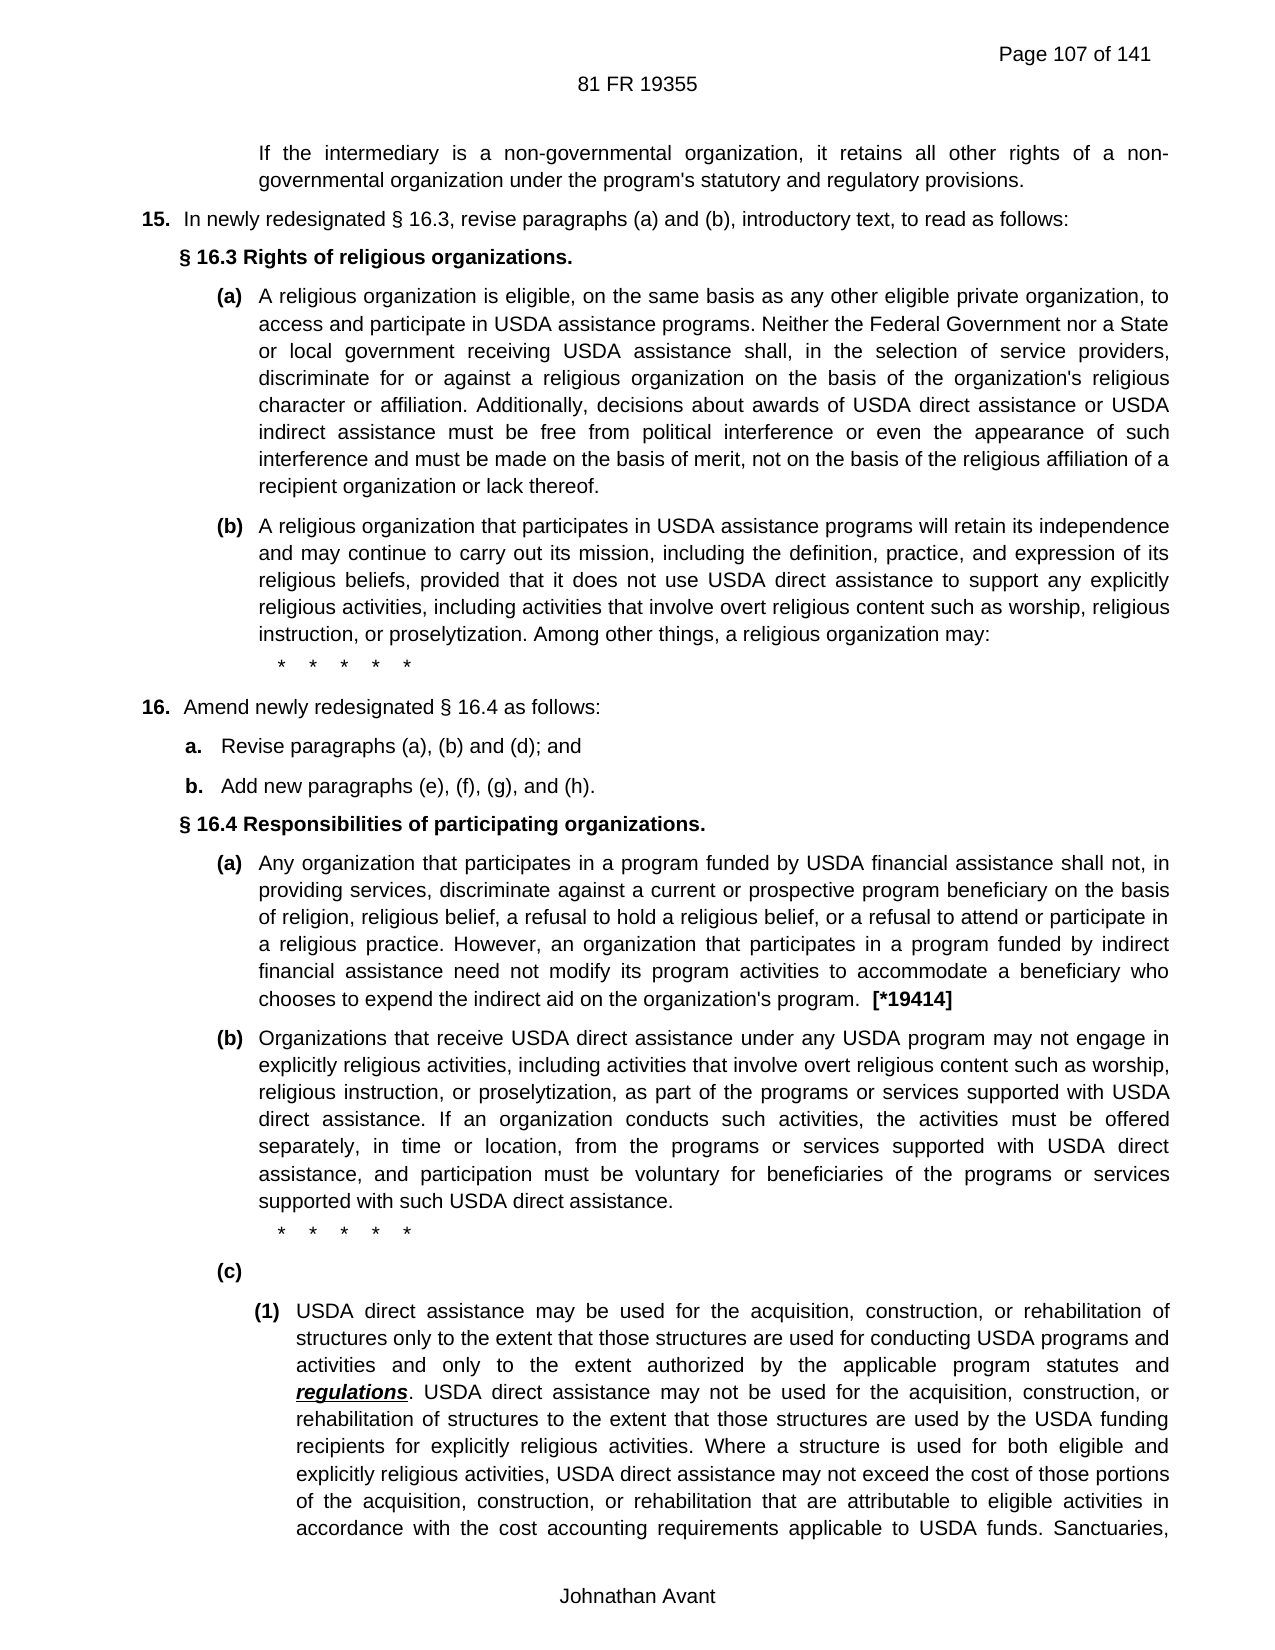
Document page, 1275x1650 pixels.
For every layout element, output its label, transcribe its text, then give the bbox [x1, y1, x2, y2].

list Amend newly redesignated § 16.4 as follows: [142, 692, 1171, 719]
text * * * * * [254, 1219, 1171, 1246]
list Add new paragraphs (e), (f), (g), and (h). [179, 771, 1171, 798]
list A religious organization that participates in USDA assistance programs will retain its independence and may continue to carry out its mission, including the definition, practice, and expression of its religious beliefs, provided that it does not use USDA direct assistance to support any explicitly religious activities, including activities that involve overt religious content such as worship, religious instruction, or proselytization. Among other things, a religious organization may: [217, 510, 1171, 646]
text * * * * * [254, 652, 1171, 679]
list Organizations that receive USDA direct assistance under any USDA program may not engage in explicitly religious activities, including activities that involve overt religious content such as worship, religious instruction, or proselytization, as part of the programs or services supported with USDA direct assistance. If an organization conducts such activities, the activities must be offered separately, in time or location, from the programs or services supported with USDA direct assistance, and participation must be voluntary for beneficiaries of the programs or services supported with such USDA direct assistance. [217, 1023, 1171, 1212]
list Revise paragraphs (a), (b) and (d); and [179, 731, 1171, 758]
list ticipating organizations. [179, 810, 1171, 835]
list Any organization that participates in a program funded by USDA financial assistance shall not, in providing services, discriminate against a current or prospective program beneficiary on the basis of religion, religious belief, a refusal to hold a religious belief, or a refusal to attend or participate in a religious practice. However, an organization that participates in a program funded by indirect financial assistance need not modify its program activities to accommodate a beneficiary who chooses to expend the indirect aid on the organization's program. [*19414] [217, 848, 1171, 1010]
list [254, 1296, 1171, 1539]
list A religious organization is eligible, on the same basis as any other eligible private organization, to access and participate in USDA assistance programs. Neither the Federal Government nor a State or local government receiving USDA assistance shall, in the selection of service providers, discriminate for or against a religious organization on the basis of the organization's religious character or affiliation. Additionally, decisions about awards of USDA direct assistance or USDA indirect assistance must be free from political interference or even the appearance of such interference and must be made on the basis of merit, not on the basis of the religious affiliation of a recipient organization or lack thereof. [217, 281, 1171, 498]
list anizations. [179, 244, 1171, 269]
list In newly redesignated § 16.3, revise paragraphs (a) and (b), introductory text, to read as follows: [142, 204, 1171, 231]
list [217, 137, 1171, 192]
